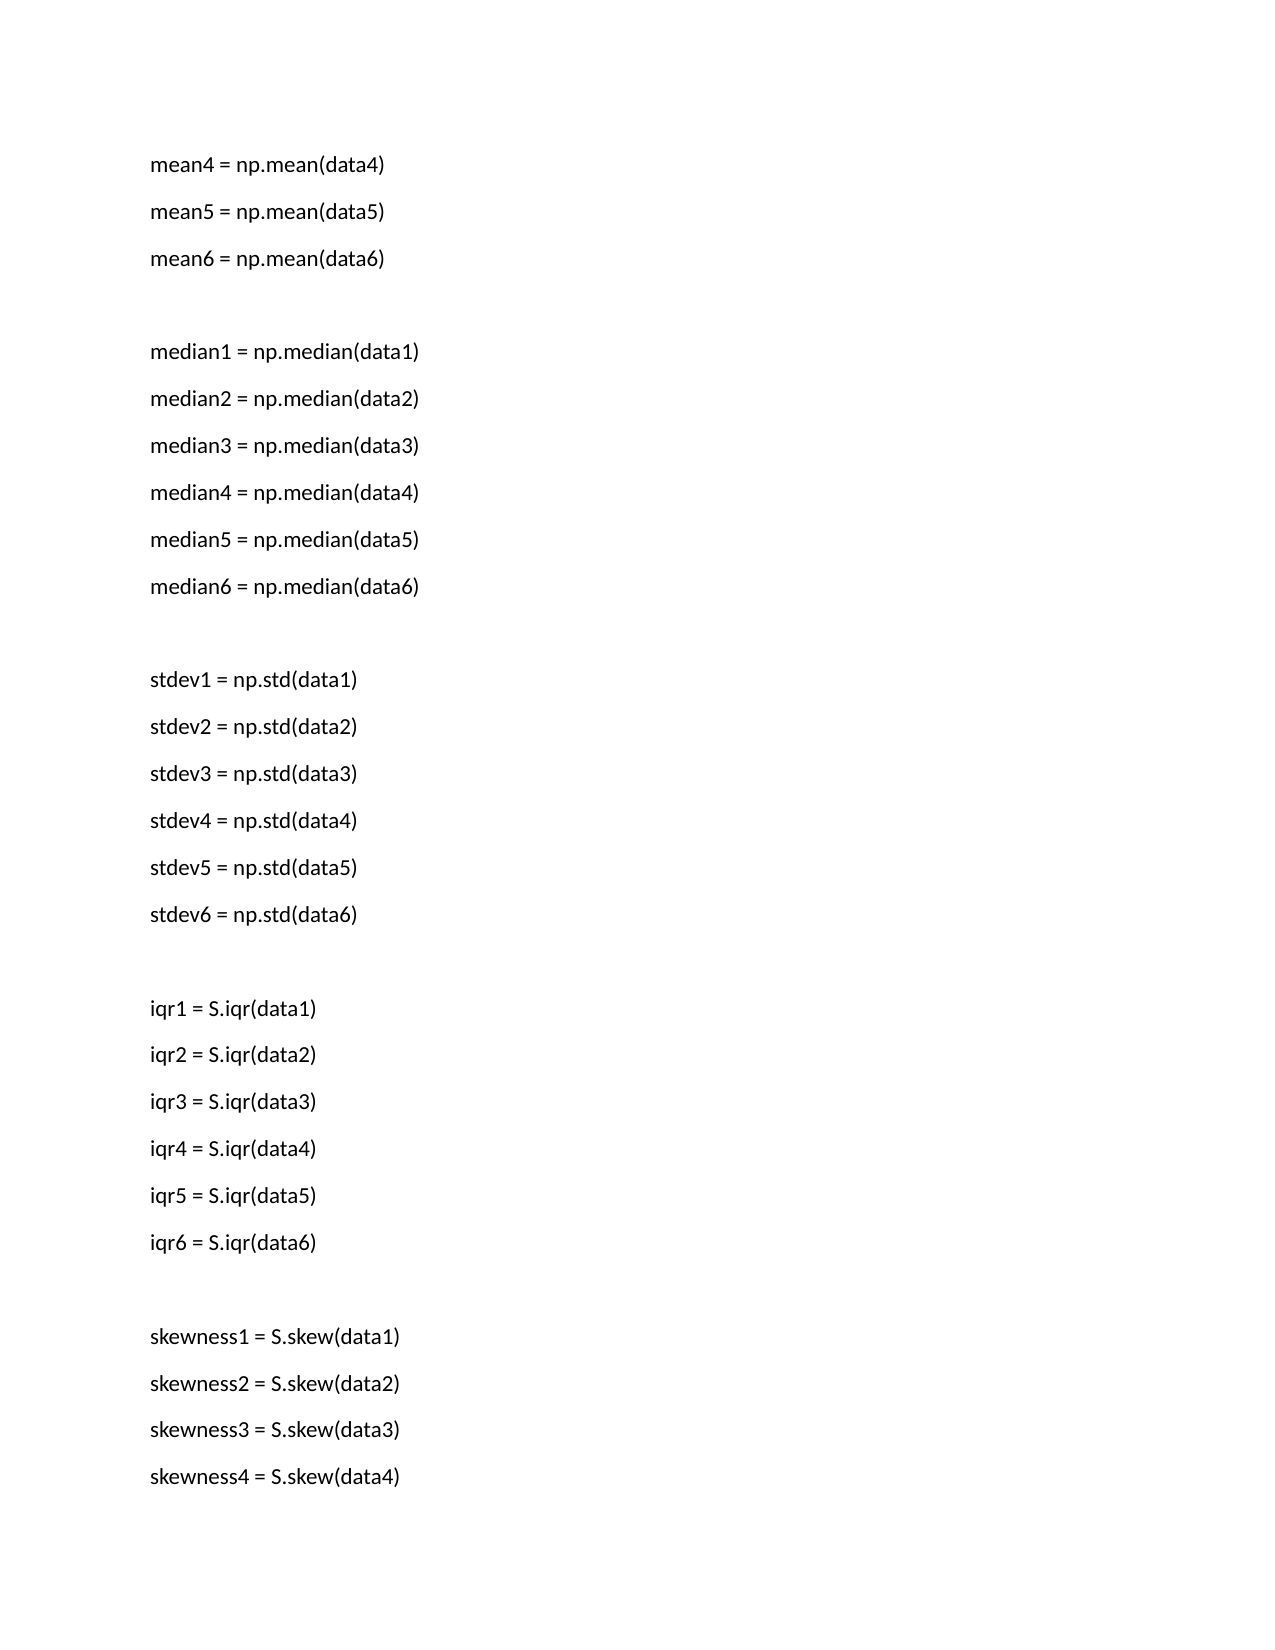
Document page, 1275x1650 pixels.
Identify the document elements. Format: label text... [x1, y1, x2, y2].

text median1 = np.median(data1) [150, 337, 1125, 366]
text median5 = np.median(data5) [150, 525, 1125, 553]
text skewness2 = S.skew(data2) [150, 1369, 1125, 1397]
text mean6 = np.mean(data6) [150, 244, 1125, 272]
text iqr2 = S.iqr(data2) [150, 1041, 1125, 1069]
text mean4 = np.mean(data4) [150, 150, 1125, 178]
text iqr6 = S.iqr(data6) [150, 1228, 1125, 1256]
text stdev6 = np.std(data6) [150, 900, 1125, 928]
text stdev2 = np.std(data2) [150, 712, 1125, 741]
text stdev3 = np.std(data3) [150, 759, 1125, 787]
text median4 = np.median(data4) [150, 478, 1125, 506]
text skewness4 = S.skew(data4) [150, 1462, 1125, 1491]
text iqr3 = S.iqr(data3) [150, 1087, 1125, 1116]
text iqr5 = S.iqr(data5) [150, 1181, 1125, 1209]
text mean5 = np.mean(data5) [150, 197, 1125, 225]
text median2 = np.median(data2) [150, 384, 1125, 412]
text iqr1 = S.iqr(data1) [150, 994, 1125, 1022]
text stdev5 = np.std(data5) [150, 853, 1125, 881]
text iqr4 = S.iqr(data4) [150, 1134, 1125, 1162]
text skewness1 = S.skew(data1) [150, 1322, 1125, 1350]
text median6 = np.median(data6) [150, 572, 1125, 600]
text stdev1 = np.std(data1) [150, 666, 1125, 694]
text skewness3 = S.skew(data3) [150, 1416, 1125, 1444]
text median3 = np.median(data3) [150, 431, 1125, 459]
text stdev4 = np.std(data4) [150, 806, 1125, 834]
